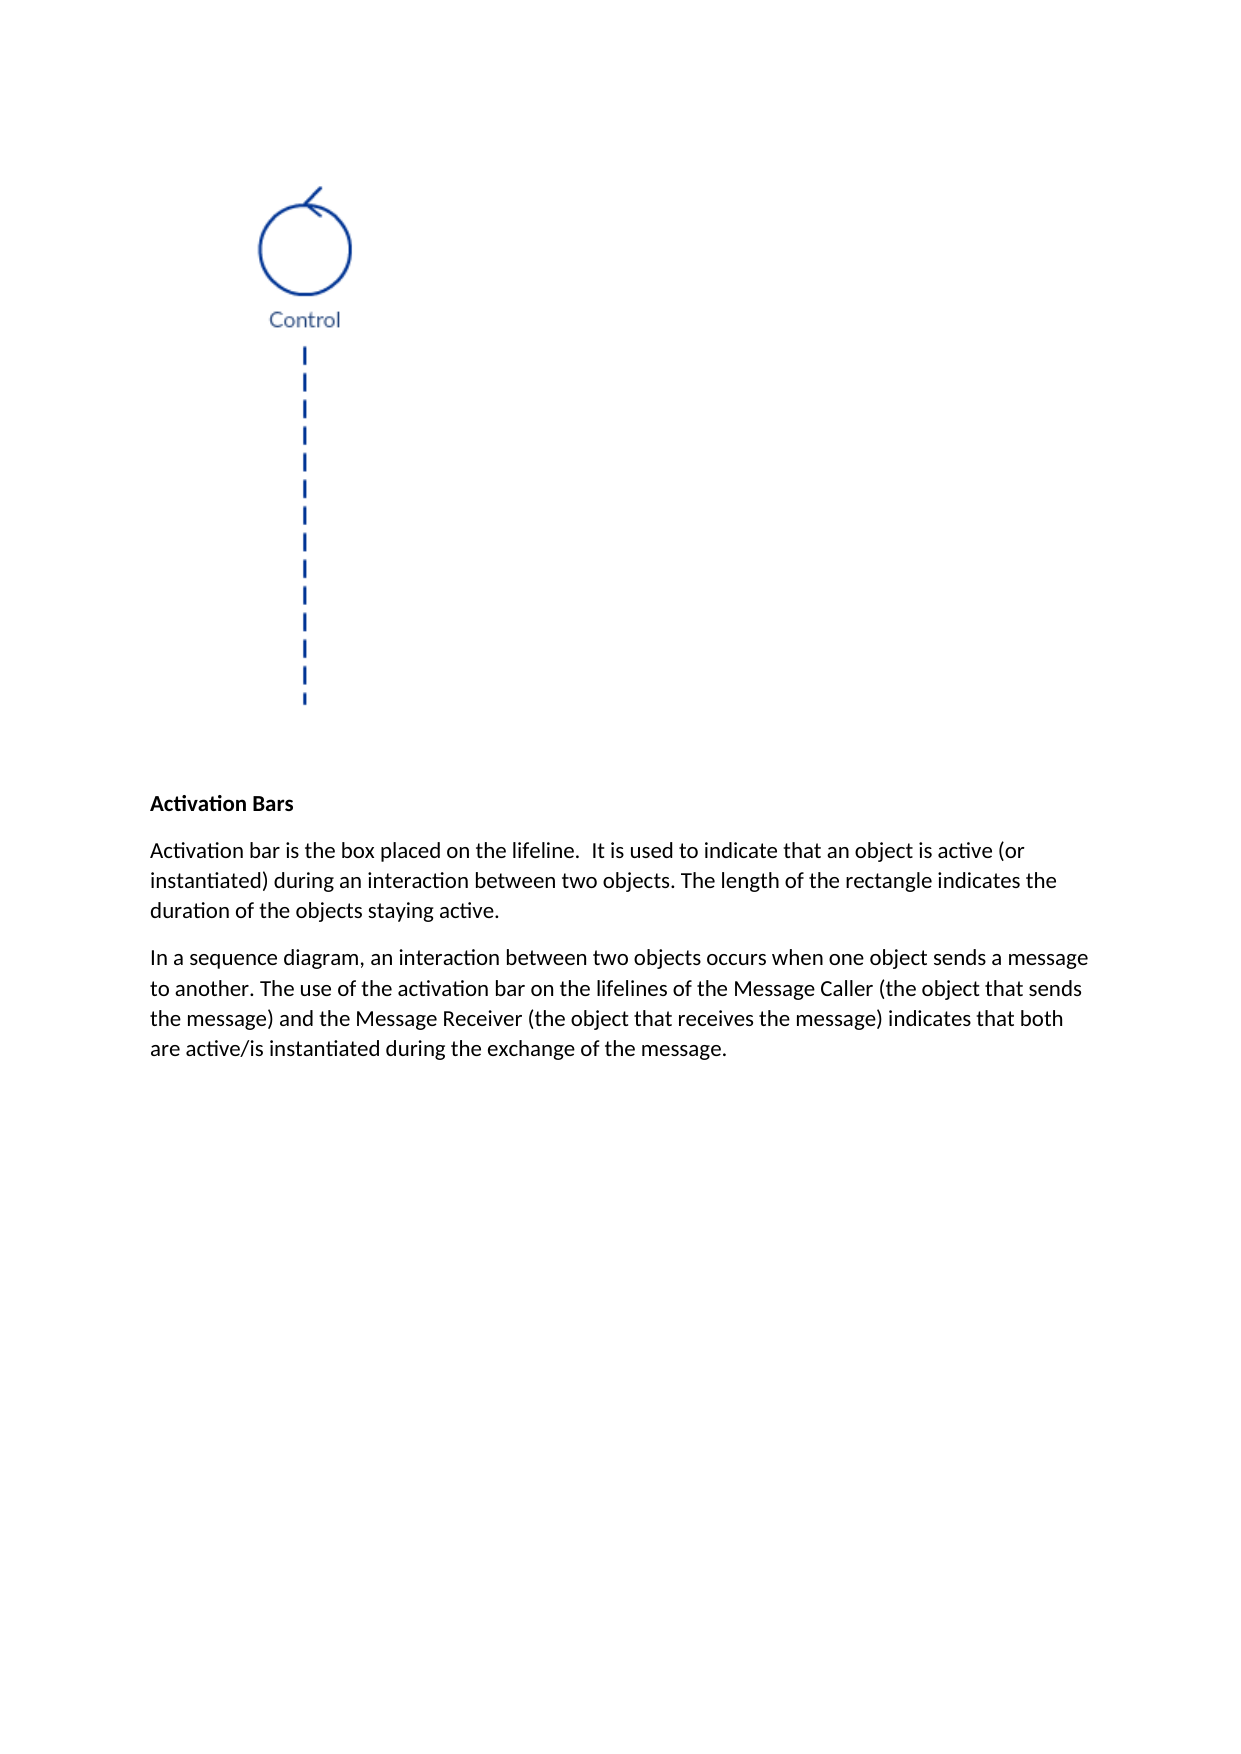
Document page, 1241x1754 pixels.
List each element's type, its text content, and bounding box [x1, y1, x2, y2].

picture [150, 150, 457, 771]
text In a sequence diagram, an interaction between two objects occurs when one object sends a message to another. The use of the activation bar on the lifelines of the Message Caller (the object that sends the message) and the Message Receiver (the object that receives the message) indicates that both are active/is instantiated during the exchange of the message. [150, 943, 1090, 1062]
text Activation bar is the box placed on the lifeline. It is used to indicate that an object is active (or instantiated) during an interaction between two objects. The length of the rectangle indicates the duration of the objects staying active. [150, 836, 1090, 924]
text Activation Bars [150, 789, 1090, 817]
